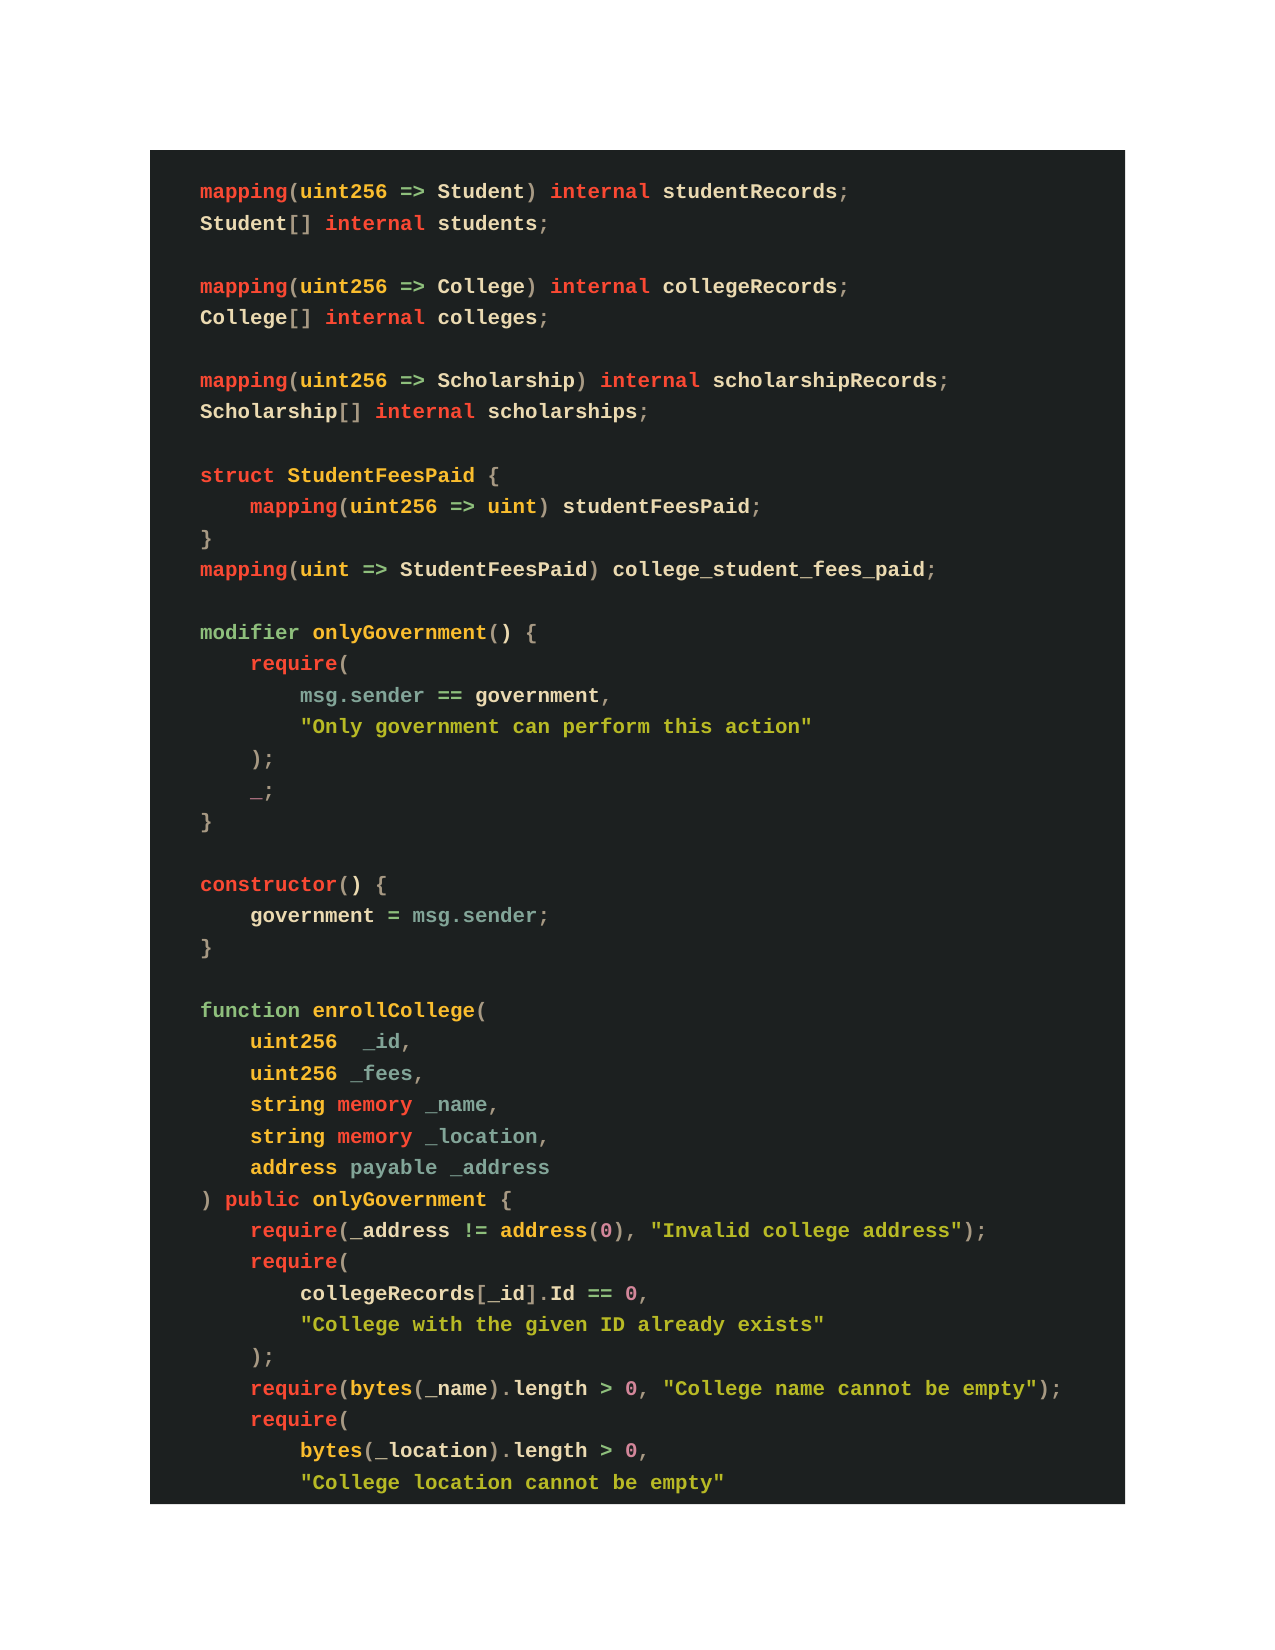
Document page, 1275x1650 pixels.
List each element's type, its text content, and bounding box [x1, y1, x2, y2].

text "College with the given ID already exists" [300, 1314, 1139, 1338]
text government = msg.sender; [250, 906, 1139, 929]
text } [200, 528, 1139, 551]
text mapping(uint256 => Student) internal studentRecords; Student[] internal students; [200, 181, 956, 236]
text ) public onlyGovernment { [200, 1189, 1139, 1212]
text } [200, 811, 1139, 835]
text require(bytes(_name).length > 0, "College name cannot be empty"); require( [250, 1377, 1139, 1432]
text ); [250, 1346, 1139, 1370]
text "Only government can perform this action" [300, 716, 1139, 740]
text constructor() { [200, 874, 1139, 898]
text mapping(uint256 => Scholarship) internal scholarshipRecords; Scholarship[] internal scholarships; [200, 370, 956, 425]
text string memory _location, address payable _address [250, 1126, 552, 1181]
text modifier onlyGovernment() { require( [200, 622, 539, 677]
text function enrollCollege( uint256 _id, uint256 _fees, string memory _name, [200, 1000, 500, 1118]
text mapping(uint256 => College) internal collegeRecords; College[] internal colleges; [200, 276, 956, 331]
text mapping(uint => StudentFeesPaid) college_student_fees_paid; [200, 559, 1139, 583]
text ); [250, 748, 1139, 772]
text } [200, 937, 1139, 961]
text _; [250, 779, 1139, 803]
text require(_address != address(0), "Invalid college address"); require( [250, 1220, 1080, 1275]
text collegeRecords[_id].Id == 0, [300, 1283, 1139, 1307]
text msg.sender == government, [300, 685, 1139, 709]
text bytes(_location).length > 0, "College location cannot be empty" [300, 1440, 748, 1495]
text mapping(uint256 => uint) studentFeesPaid; [250, 496, 1139, 520]
text struct StudentFeesPaid { [200, 464, 1139, 488]
